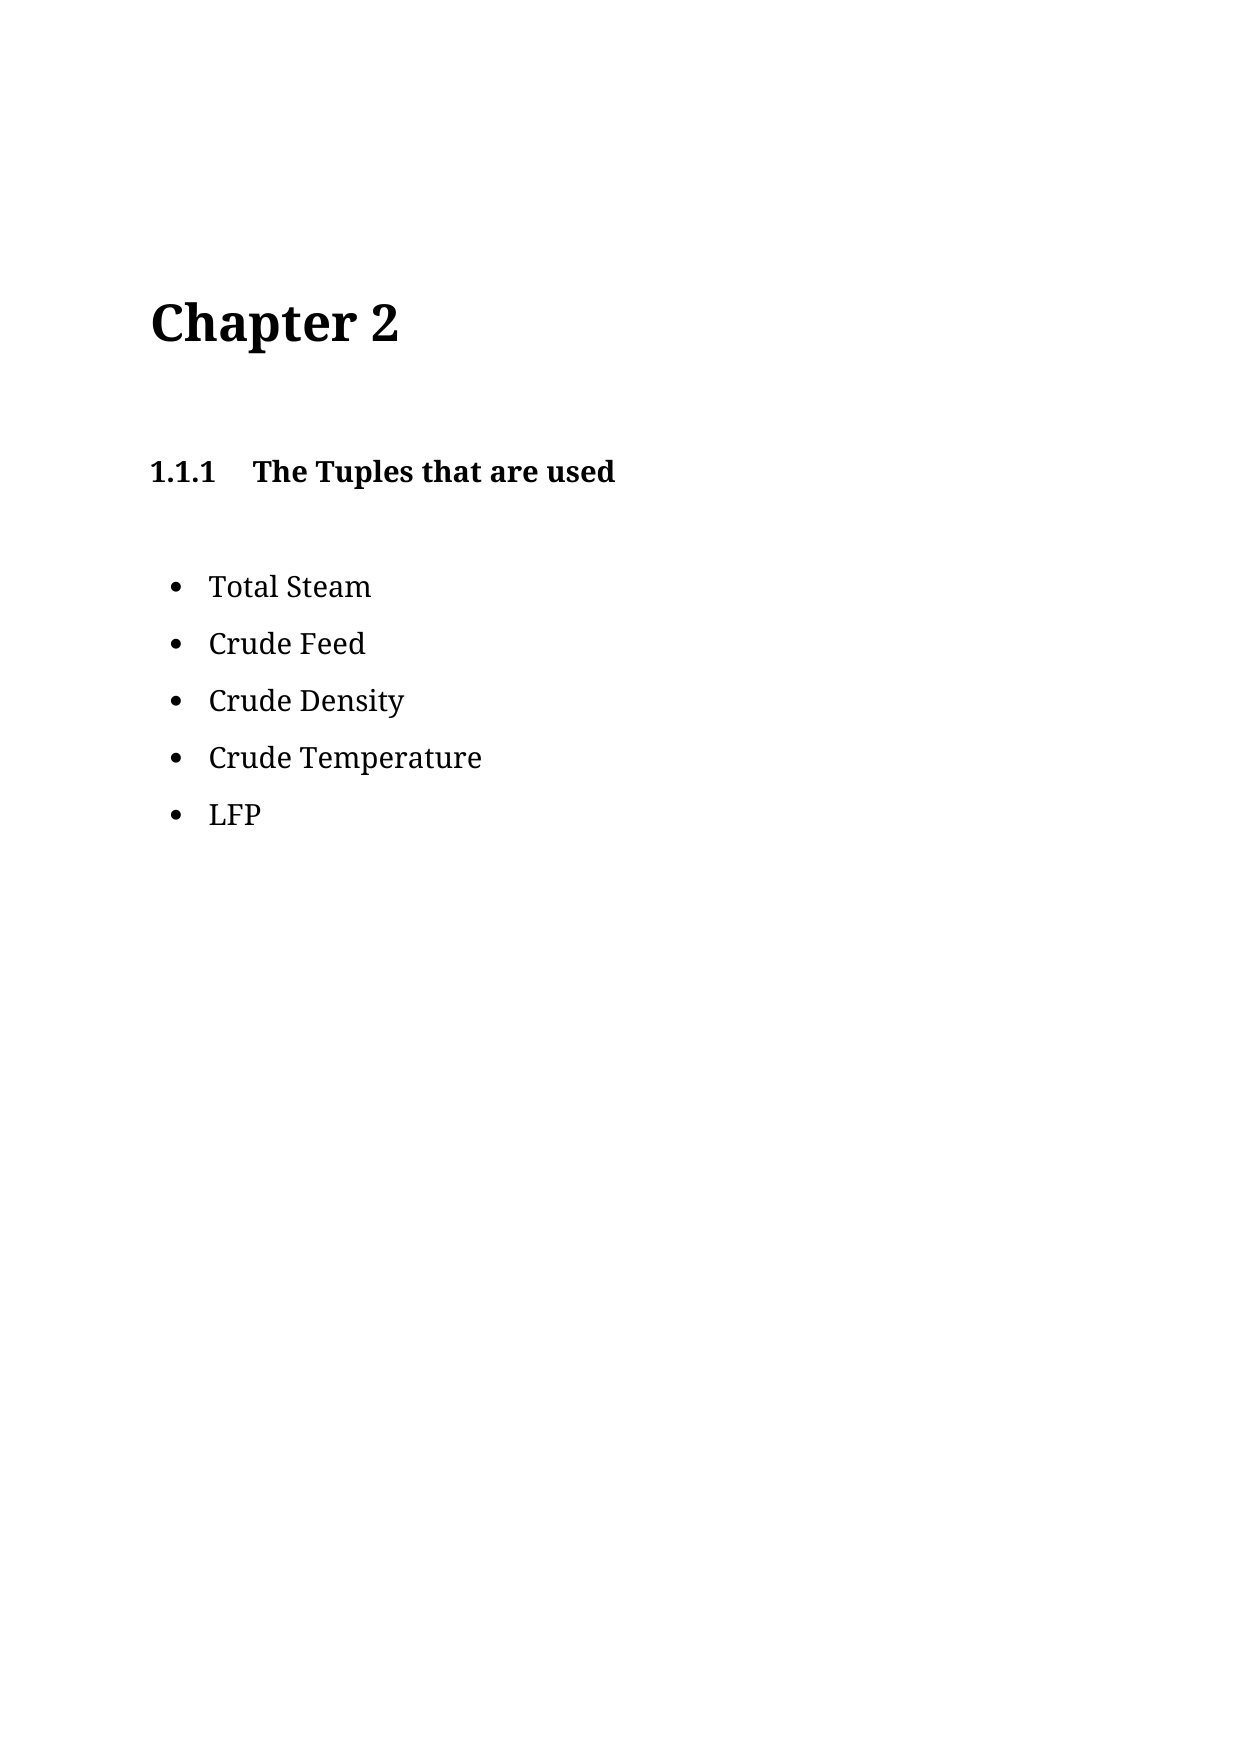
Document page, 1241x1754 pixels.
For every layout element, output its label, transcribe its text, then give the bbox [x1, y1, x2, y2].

subtitle Total Steam [171, 566, 1240, 606]
subtitle Crude Temperature [171, 737, 1240, 777]
subtitle Crude Density [171, 680, 1240, 720]
subtitle The Tuples that are used [150, 452, 1240, 491]
subtitle Crude Feed [171, 623, 1240, 663]
subtitle LFP [171, 795, 1240, 834]
